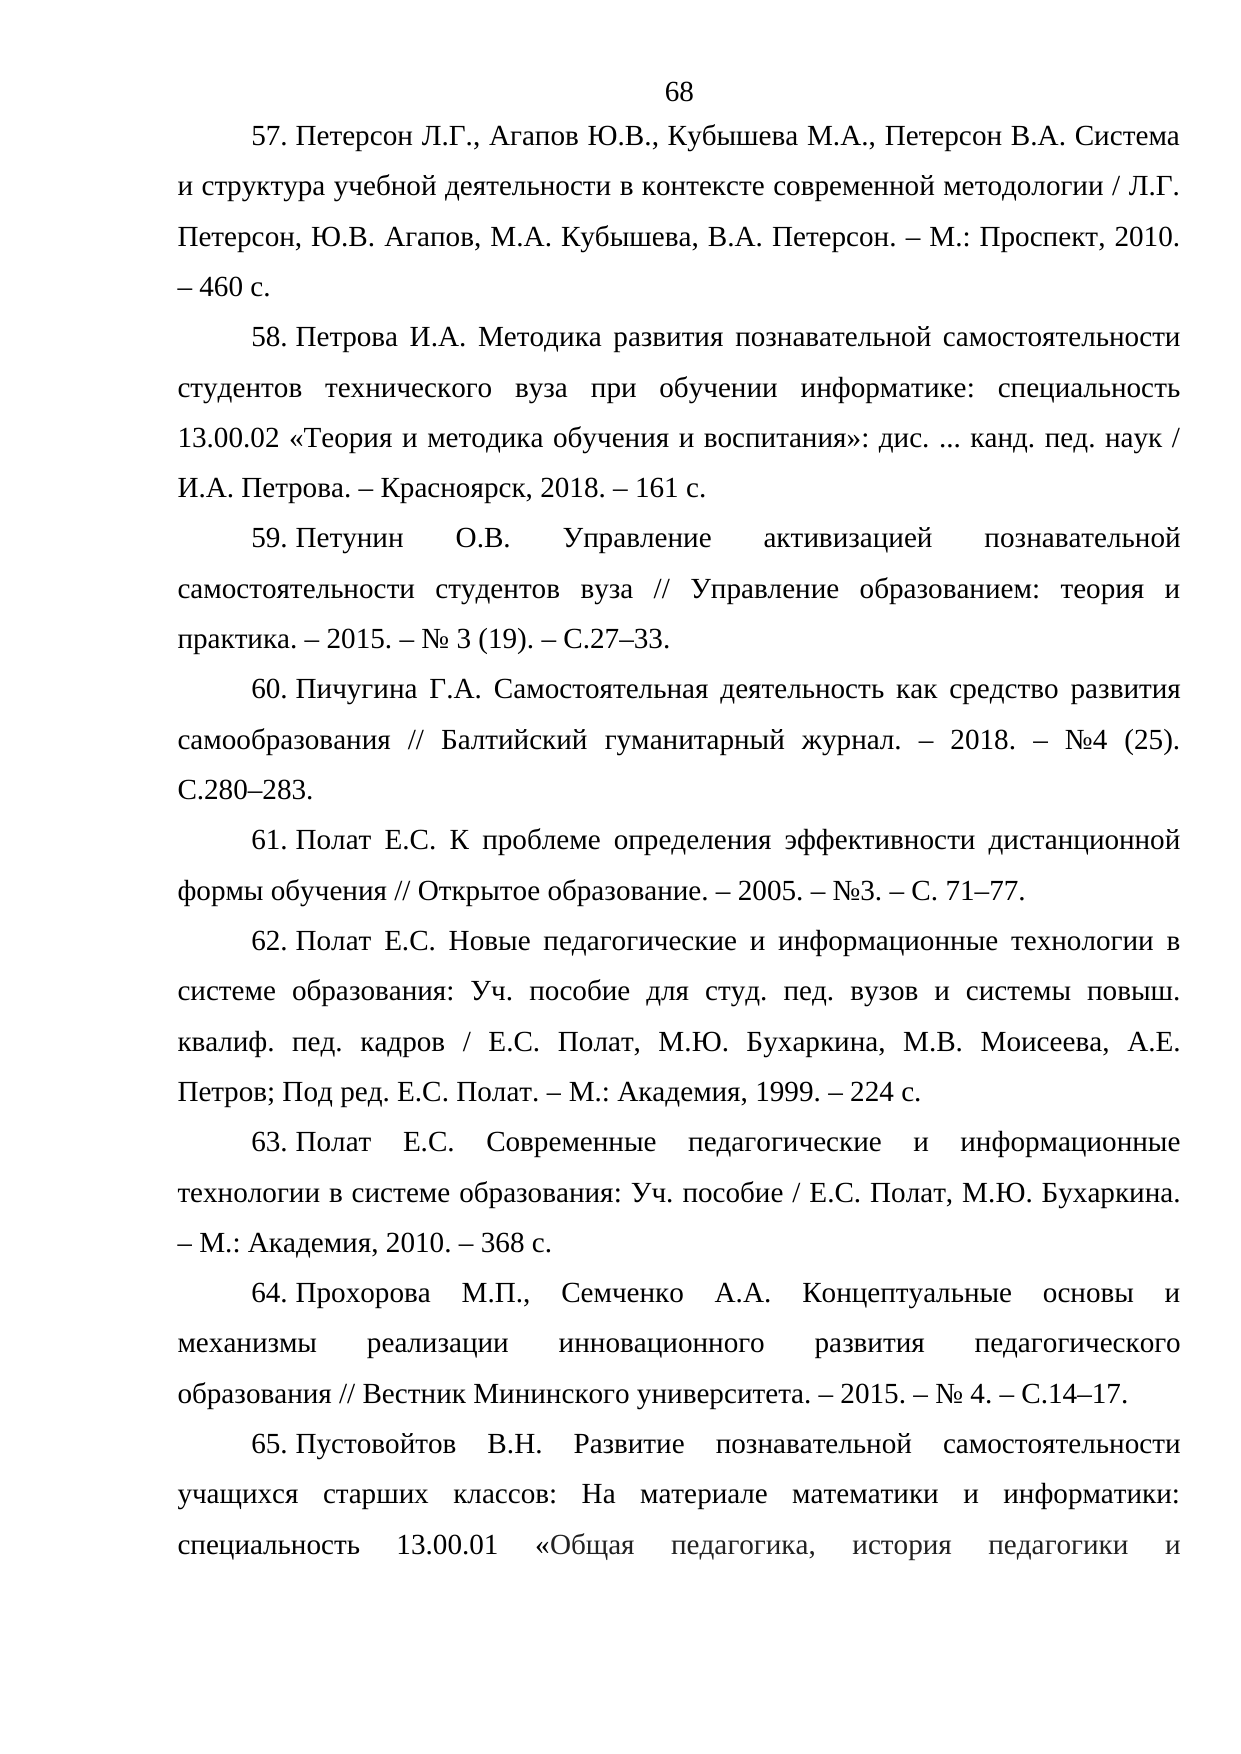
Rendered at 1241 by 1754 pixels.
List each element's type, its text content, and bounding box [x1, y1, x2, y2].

list Петрова И.А. Методика развития познавательной самостоятельности студентов технического вуза при обучении информатике: специальность 13.00.02 «Теория и методика обучения и воспитания»: дис. ... канд. пед. наук / И.А. Петрова. ‒ Красноярск, 2018. ‒ 161 с. [177, 319, 1181, 504]
list Полат Е.С. К проблеме определения эффективности дистанционной формы обучения // Открытое образование. ‒ 2005. ‒ №3. ‒ С. 71‒77. [177, 822, 1181, 906]
list Петунин О.В. Управление активизацией познавательной самостоятельности студентов вуза // Управление образованием: теория и практика. ‒ 2015. ‒ № 3 (19). ‒ С.27‒33. [177, 521, 1181, 655]
list Полат Е.С. Новые педагогические и информационные технологии в системе образования: Уч. пособие для студ. пед. вузов и системы повыш. квалиф. пед. кадров / Е.С. Полат, М.Ю. Бухаркина, М.В. Моисеева, А.Е. Петров; Под ред. Е.С. Полат. ‒ М.: Академия, 1999. ‒ 224 с. [177, 1057, 1181, 1108]
list Полат Е.С. Новые педагогические и информационные технологии в системе образования: Уч. пособие для студ. пед. вузов и системы повыш. квалиф. пед. кадров / Е.С. Полат, М.Ю. Бухаркина, М.В. Моисеева, А.Е. Петров; Под ред. Е.С. Полат. ‒ М.: Академия, 1999. ‒ 224 с. [177, 923, 1181, 1024]
list Прохорова М.П., Семченко А.А. Концептуальные основы и механизмы реализации инновационного развития педагогического образования // Вестник Мининского университета. ‒ 2015. ‒ № 4. ‒ С.14‒17. [177, 1275, 1181, 1409]
list Полат Е.С. Современные педагогические и информационные технологии в системе образования: Уч. пособие / Е.С. Полат, М.Ю. Бухаркина. ‒ М.: Академия, 2010. ‒ 368 с. [177, 1124, 1181, 1258]
list Петерсон Л.Г., Агапов Ю.В., Кубышева М.А., Петерсон В.А. Система и структура учебной деятельности в контексте современной методологии / Л.Г. Петерсон, Ю.В. Агапов, М.А. Кубышева, В.А. Петерсон. ‒ М.: Проспект, 2010. – 460 с. [177, 118, 1181, 303]
list Пичугина Г.А. Самостоятельная деятельность как средство развития самообразования // Балтийский гуманитарный журнал. ‒ 2018. ‒ №4 (25). С.280‒283. [177, 672, 1181, 806]
